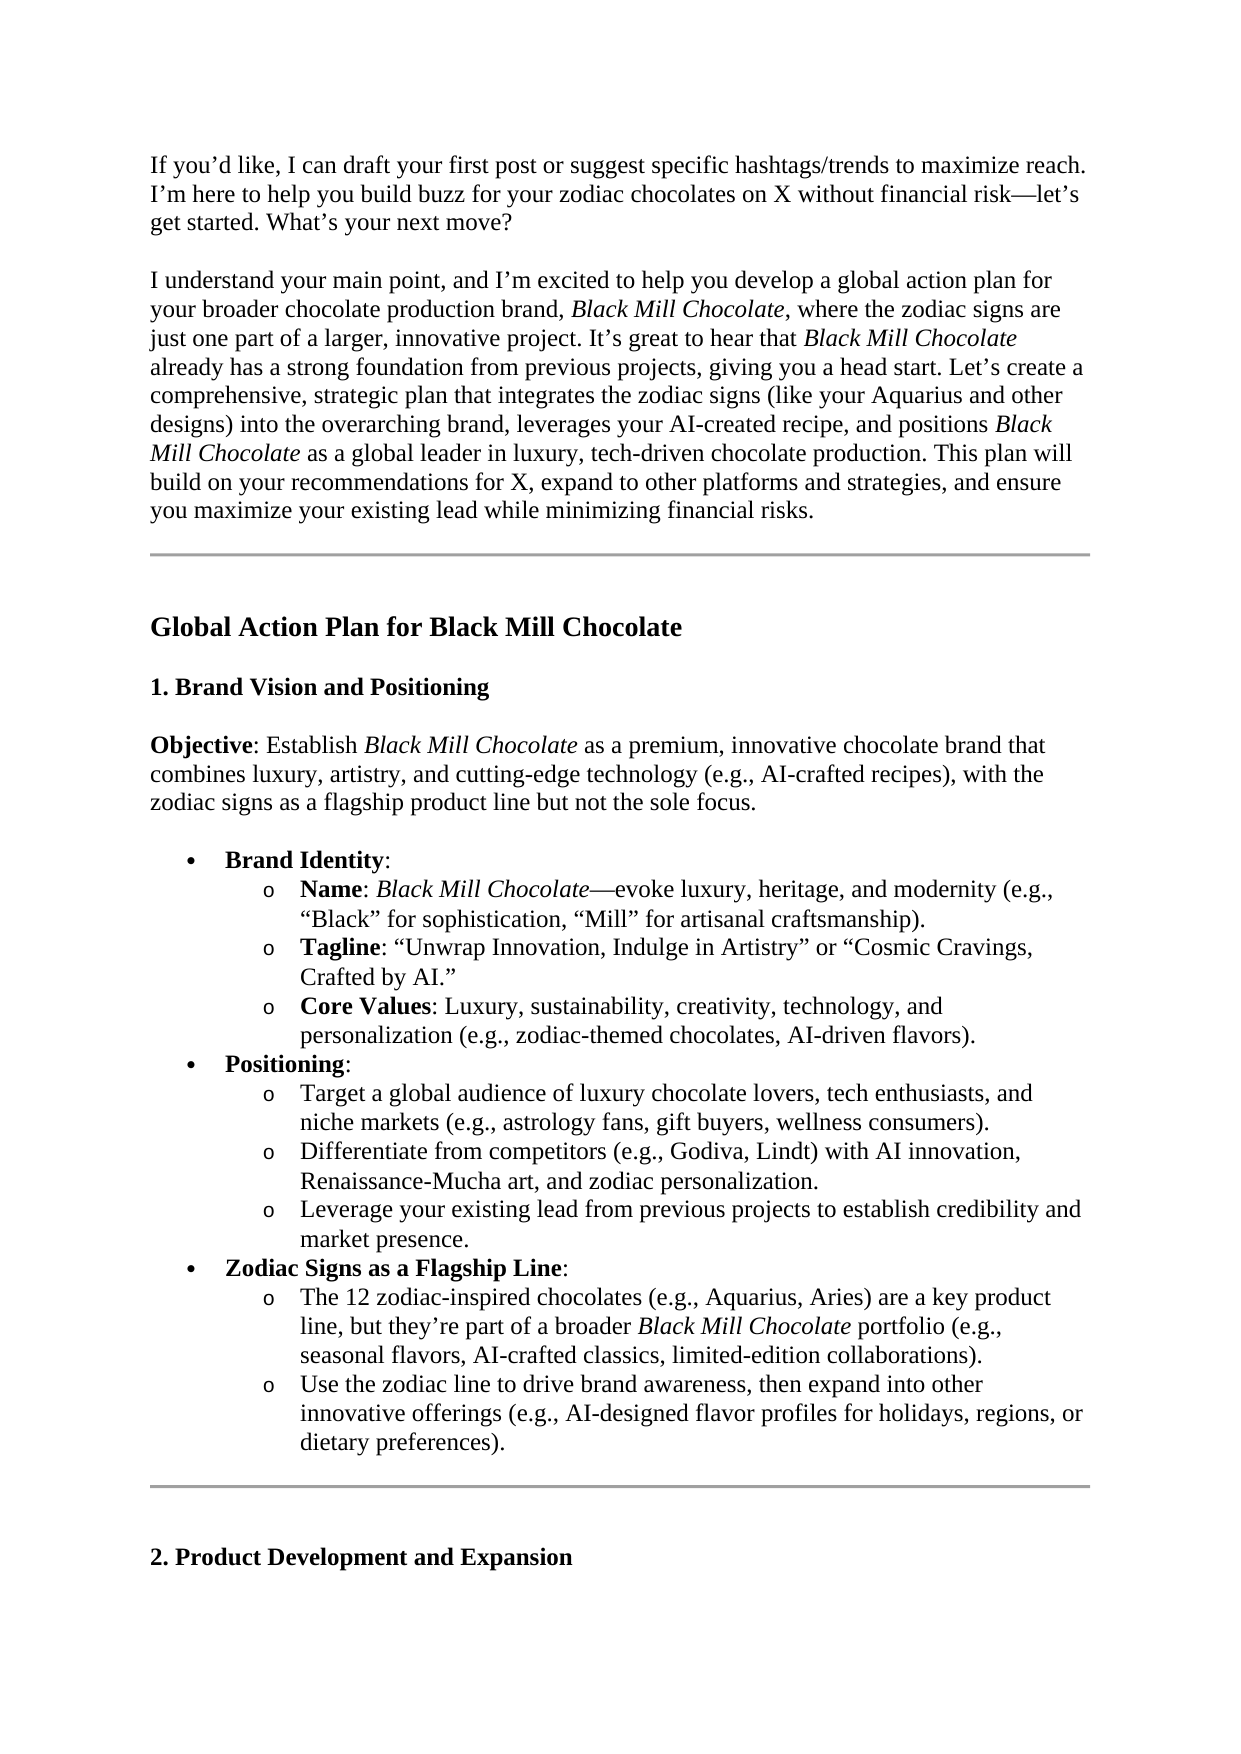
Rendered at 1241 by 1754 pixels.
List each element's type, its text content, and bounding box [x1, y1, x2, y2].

text 1. Brand Vision and Positioning [150, 672, 1090, 701]
list Target a global audience of luxury chocolate lovers, tech enthusiasts, and niche markets (e.g., astrology fans, gift buyers, wellness consumers). [262, 1078, 1090, 1136]
list Leverage your existing lead from previous projects to establish credibility and market presence. [262, 1194, 1090, 1253]
text If you’d like, I can draft your first post or suggest specific hashtags/trends to maximize reach. I’m here to help you build buzz for your zodiac chocolates on X without financial risk—let’s get started. What’s your next move? [150, 150, 1090, 236]
text Objective: Establish Black Mill Chocolate as a premium, innovative chocolate brand that combines luxury, artistry, and cutting-edge technology (e.g., AI-crafted recipes), with the zodiac signs as a flagship product line but not the sole focus. [150, 730, 1090, 816]
text I understand your main point, and I’m excited to help you develop a global action plan for your broader chocolate production brand, Black Mill Chocolate, where the zodiac signs are just one part of a larger, innovative project. It’s great to hear that Black Mill Chocolate already has a strong foundation from previous projects, giving you a head start. Let’s create a comprehensive, strategic plan that integrates the zodiac signs (like your Aquarius and other designs) into the overarching brand, leverages your AI-created recipe, and positions Black Mill Chocolate as a global leader in luxury, tech-driven chocolate production. This plan will build on your recommendations for X, expand to other platforms and strategies, and ensure you maximize your existing lead while minimizing financial risks. [150, 265, 1090, 524]
text 2. Product Development and Expansion [150, 1542, 1090, 1571]
list Tagline: “Unwrap Innovation, Indulge in Artistry” or “Cosmic Cravings, Crafted by AI.” [262, 932, 1090, 991]
list Use the zodiac line to drive brand awareness, then expand into other innovative offerings (e.g., AI-designed flavor profiles for holidays, regions, or dietary preferences). [262, 1369, 1090, 1456]
list Brand Identity: [187, 845, 1090, 874]
list Differentiate from competitors (e.g., Godiva, Lindt) with AI innovation, Renaissance-Mucha art, and zodiac personalization. [262, 1136, 1090, 1194]
text Global Action Plan for Black Mill Chocolate [150, 611, 1090, 643]
list Name: Black Mill Chocolate—evoke luxury, heritage, and modernity (e.g., “Black” for sophistication, “Mill” for artisanal craftsmanship). [262, 874, 1090, 932]
list Core Values: Luxury, sustainability, creativity, technology, and personalization (e.g., zodiac-themed chocolates, AI-driven flavors). [262, 991, 1090, 1049]
list Zodiac Signs as a Flagship Line: [187, 1253, 1090, 1282]
list Positioning: [187, 1049, 1090, 1078]
list The 12 zodiac-inspired chocolates (e.g., Aquarius, Aries) are a key product line, but they’re part of a broader Black Mill Chocolate portfolio (e.g., seasonal flavors, AI-crafted classics, limited-edition collaborations). [262, 1282, 1090, 1369]
